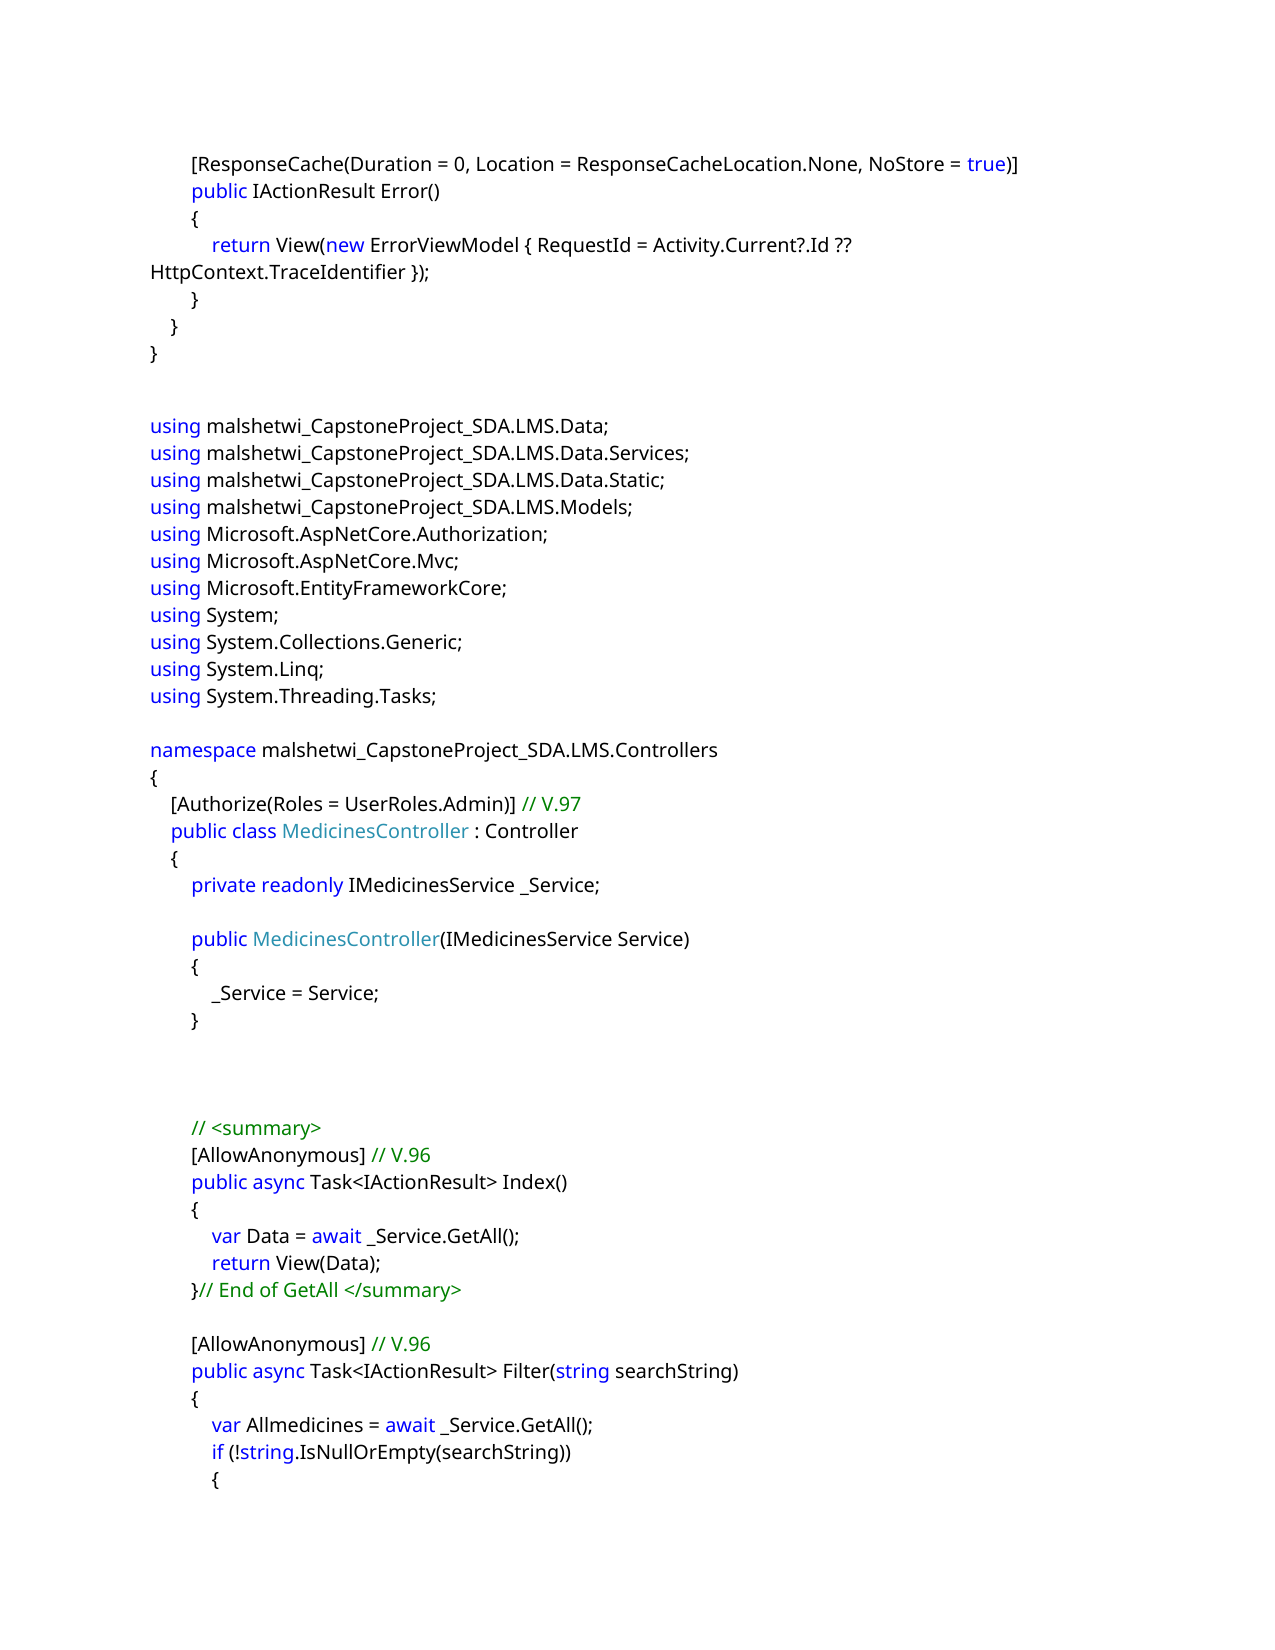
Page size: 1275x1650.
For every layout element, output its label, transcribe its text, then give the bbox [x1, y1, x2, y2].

text } [150, 312, 1125, 339]
text using System.Collections.Generic; [150, 628, 1125, 656]
text { [150, 1384, 1125, 1411]
text using malshetwi_CapstoneProject_SDA.LMS.Data.Static; [150, 467, 1125, 494]
text namespace malshetwi_CapstoneProject_SDA.LMS.Controllers [150, 736, 1125, 763]
text { [150, 1465, 1125, 1492]
text [ResponseCache(Duration = 0, Location = ResponseCacheLocation.None, NoStore = true)] [150, 150, 1125, 177]
text [AllowAnonymous] // V.96 [150, 1330, 1125, 1357]
text private readonly IMedicinesService _Service; [150, 871, 1125, 898]
text using Microsoft.EntityFrameworkCore; [150, 574, 1125, 602]
text using malshetwi_CapstoneProject_SDA.LMS.Models; [150, 494, 1125, 521]
text using System.Linq; [150, 656, 1125, 682]
text } [150, 285, 1125, 312]
text { [150, 844, 1125, 871]
text using Microsoft.AspNetCore.Mvc; [150, 548, 1125, 574]
text public class MedicinesController : Controller [150, 817, 1125, 844]
text { [150, 204, 1125, 231]
text using malshetwi_CapstoneProject_SDA.LMS.Data.Services; [150, 440, 1125, 467]
text { [150, 1195, 1125, 1222]
text [AllowAnonymous] // V.96 [150, 1141, 1125, 1168]
text { [150, 763, 1125, 790]
text using System; [150, 602, 1125, 628]
text using malshetwi_CapstoneProject_SDA.LMS.Data; [150, 413, 1125, 440]
text } [150, 1006, 1125, 1033]
text return View(new ErrorViewModel { RequestId = Activity.Current?.Id ?? HttpContext.TraceIdentifier }); [150, 231, 1125, 285]
text }// End of GetAll </summary> [150, 1276, 1125, 1303]
text } [150, 339, 1125, 366]
text _Service = Service; [150, 979, 1125, 1006]
text using System.Threading.Tasks; [150, 682, 1125, 709]
text public MedicinesController(IMedicinesService Service) [150, 925, 1125, 952]
text using Microsoft.AspNetCore.Authorization; [150, 521, 1125, 548]
text public async Task<IActionResult> Filter(string searchString) [150, 1357, 1125, 1384]
text [Authorize(Roles = UserRoles.Admin)] // V.97 [150, 790, 1125, 817]
text public IActionResult Error() [150, 177, 1125, 204]
text { [150, 952, 1125, 979]
text public async Task<IActionResult> Index() [150, 1168, 1125, 1195]
text var Allmedicines = await _Service.GetAll(); [150, 1411, 1125, 1438]
text return View(Data); [150, 1249, 1125, 1276]
text if (!string.IsNullOrEmpty(searchString)) [150, 1438, 1125, 1465]
text var Data = await _Service.GetAll(); [150, 1222, 1125, 1249]
text // <summary> [150, 1114, 1125, 1141]
